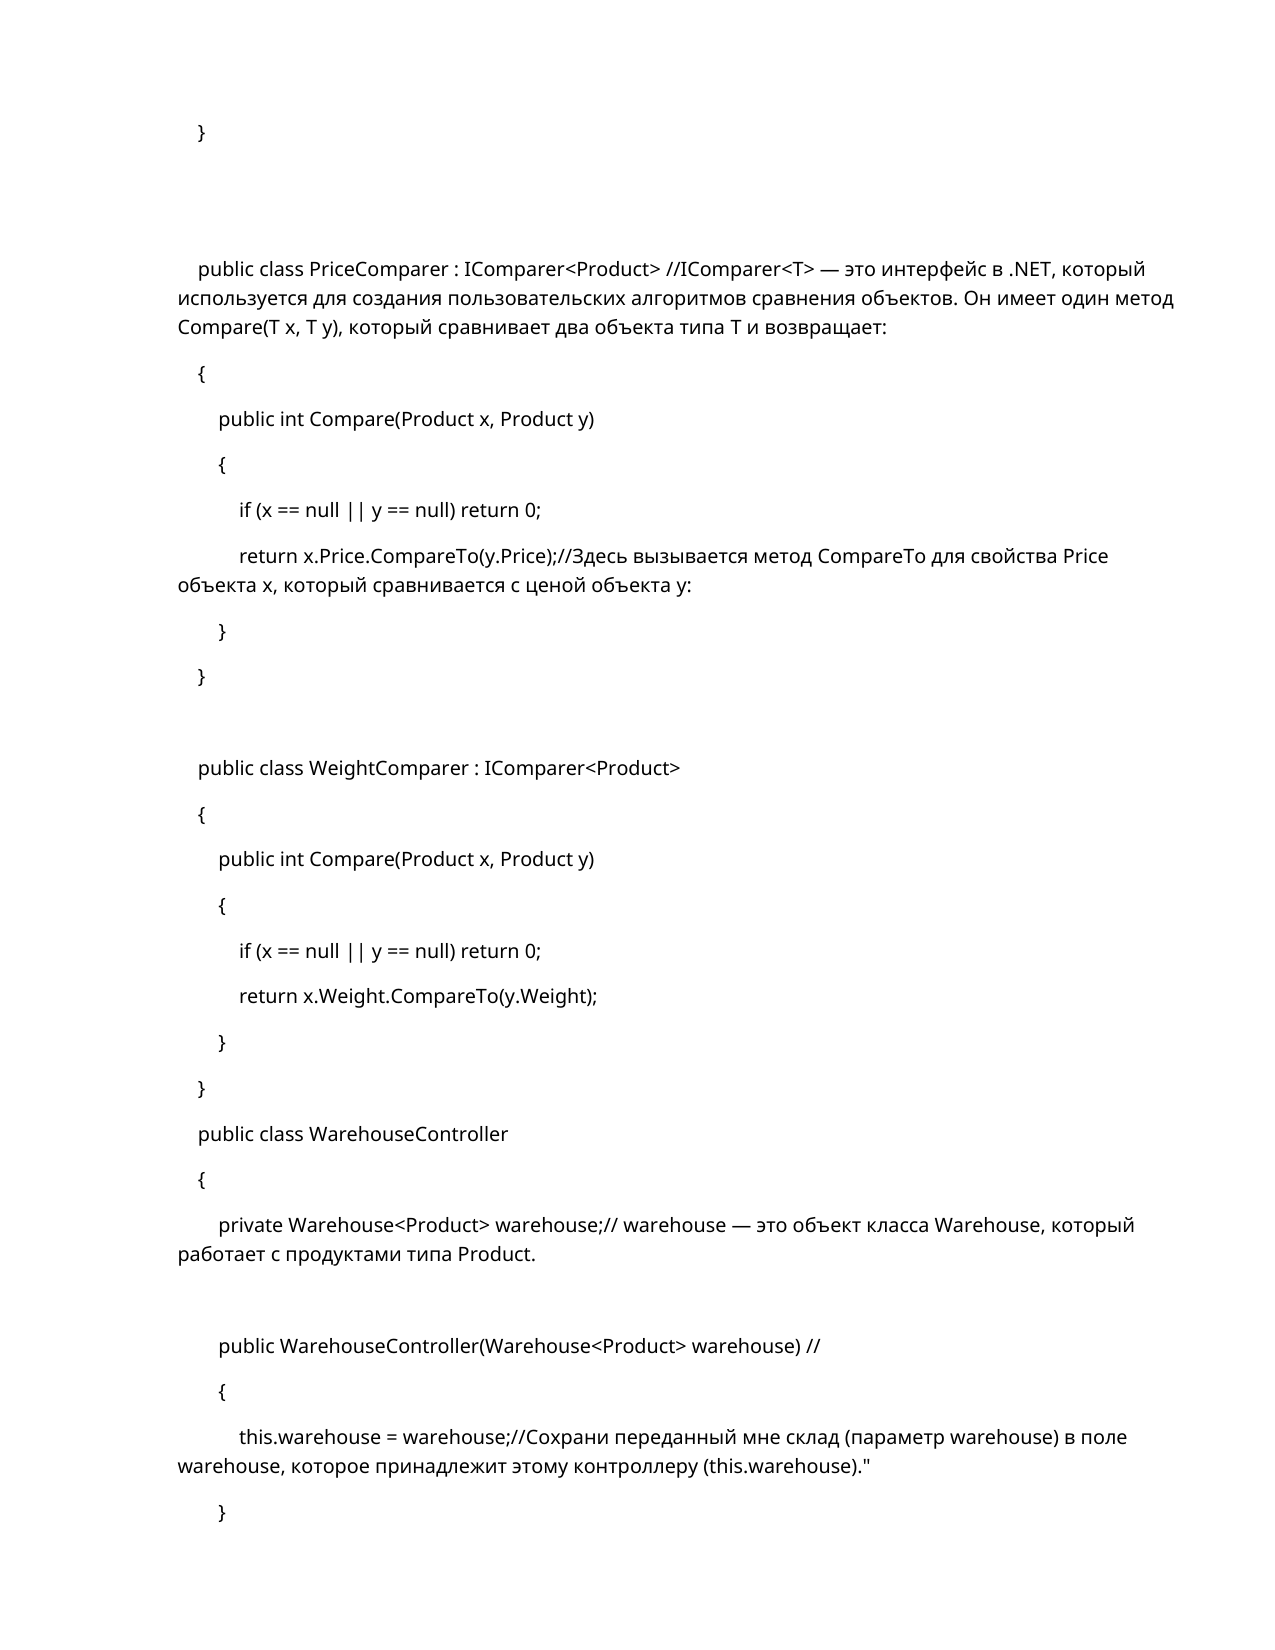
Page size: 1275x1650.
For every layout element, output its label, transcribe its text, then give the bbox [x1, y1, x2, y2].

text } [177, 663, 1186, 689]
text { [177, 800, 1186, 827]
text this.warehouse = warehouse;//Сохрани переданный мне склад (параметр warehouse) в поле warehouse, которое принадлежит этому контроллеру (this.warehouse)." [177, 1423, 1186, 1479]
text if (x == null || y == null) return 0; [177, 937, 1186, 964]
text } [177, 617, 1186, 644]
text } [177, 1498, 1186, 1525]
text { [177, 359, 1186, 386]
text public class PriceComparer : IComparer<Product> //IComparer<T> — это интерфейс в .NET, который используется для создания пользовательских алгоритмов сравнения объектов. Он имеет один метод Compare(T x, T y), который сравнивает два объекта типа T и возвращает: [177, 255, 1186, 340]
text public class WarehouseController [177, 1120, 1186, 1147]
text public int Compare(Product x, Product y) [177, 405, 1186, 432]
text { [177, 451, 1186, 478]
text public class WeightComparer : IComparer<Product> [177, 754, 1186, 781]
text { [177, 891, 1186, 918]
text public int Compare(Product x, Product y) [177, 846, 1186, 872]
text { [177, 1378, 1186, 1404]
text public WarehouseController(Warehouse<Product> warehouse) // [177, 1332, 1186, 1359]
text private Warehouse<Product> warehouse;// warehouse — это объект класса Warehouse, который работает с продуктами типа Product. [177, 1211, 1186, 1267]
text } [177, 1028, 1186, 1055]
text } [177, 118, 1186, 145]
text return x.Weight.CompareTo(y.Weight); [177, 983, 1186, 1010]
text } [177, 1074, 1186, 1101]
text if (x == null || y == null) return 0; [177, 496, 1186, 523]
text return x.Price.CompareTo(y.Price);//Здесь вызывается метод CompareTo для свойства Price объекта x, который сравнивается с ценой объекта y: [177, 542, 1186, 598]
text { [177, 1166, 1186, 1193]
